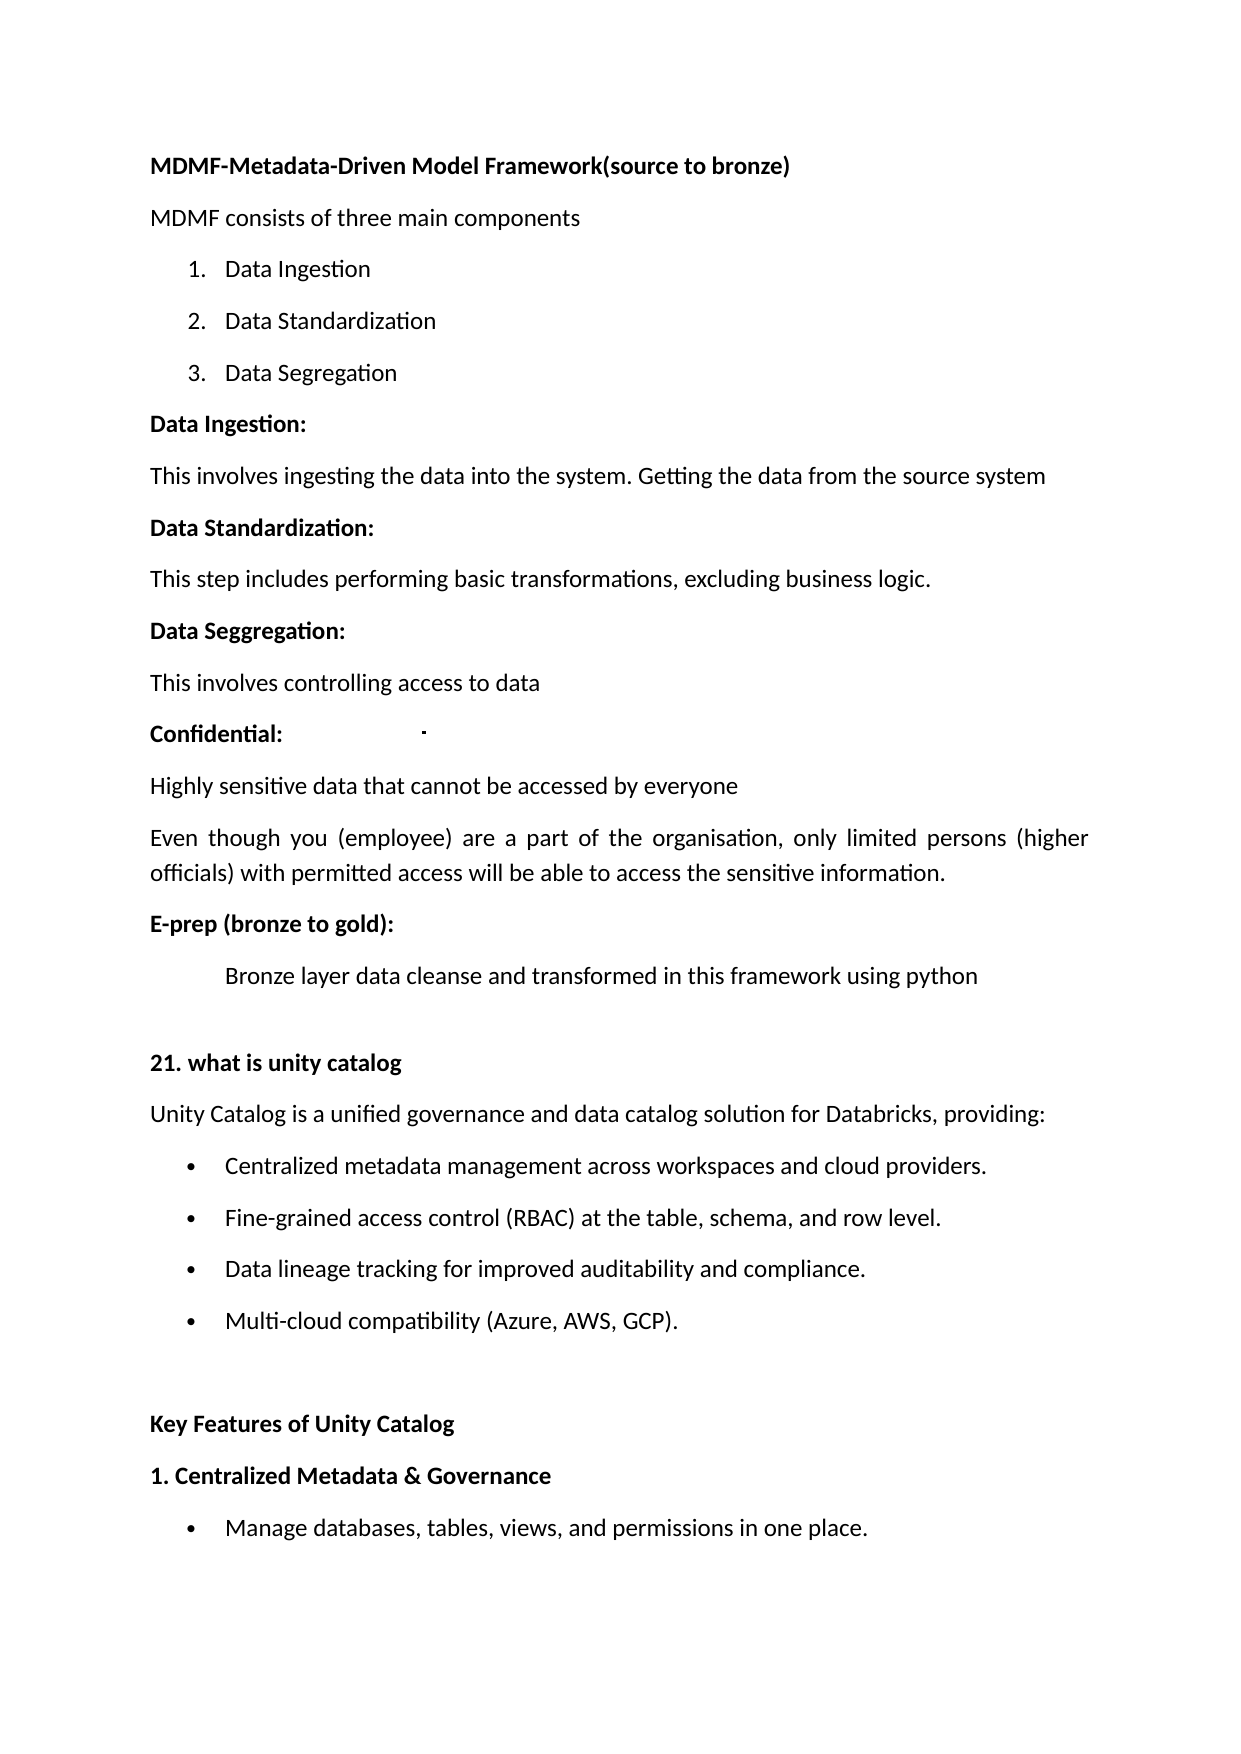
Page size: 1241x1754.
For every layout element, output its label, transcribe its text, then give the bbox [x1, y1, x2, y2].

list Multi-cloud compatibility (Azure, AWS, GCP). [187, 1305, 1090, 1336]
list Fine-grained access control (RBAC) at the table, schema, and row level. [187, 1202, 1090, 1232]
text Key Features of Unity Catalog [150, 1408, 1090, 1439]
text Highly sensitive data that cannot be accessed by everyone [150, 770, 1090, 801]
text Bronze layer data cleanse and transformed in this framework using python [150, 960, 1090, 991]
text MDMF-Metadata-Driven Model Framework(source to bronze) [150, 150, 1090, 181]
text MDMF consists of three main components [150, 202, 1090, 232]
text Data Standardization: [150, 512, 1090, 542]
list Data Ingestion [187, 253, 1090, 284]
text This involves controlling access to data [150, 667, 1090, 697]
text Confidential: [150, 718, 1090, 749]
list Manage databases, tables, views, and permissions in one place. [187, 1512, 1090, 1542]
list Data Standardization [187, 305, 1090, 336]
text Even though you (employee) are a part of the organisation, only limited persons (higher officials) with permitted access will be able to access the sensitive information. [150, 822, 1090, 887]
text Unity Catalog is a unified governance and data catalog solution for Databricks, providing: [150, 1098, 1090, 1129]
text 1. Centralized Metadata & Governance [150, 1460, 1090, 1491]
text This step includes performing basic transformations, excluding business logic. [150, 563, 1090, 594]
list Data lineage tracking for improved auditability and compliance. [187, 1253, 1090, 1284]
list Data Segregation [187, 357, 1090, 387]
text This involves ingesting the data into the system. Getting the data from the source system [150, 460, 1090, 491]
text Data Ingestion: [150, 408, 1090, 439]
text E-prep (bronze to gold): [150, 908, 1090, 939]
text Data Seggregation: [150, 615, 1090, 646]
list Centralized metadata management across workspaces and cloud providers. [187, 1150, 1090, 1181]
text 21. what is unity catalog [150, 1012, 1090, 1077]
